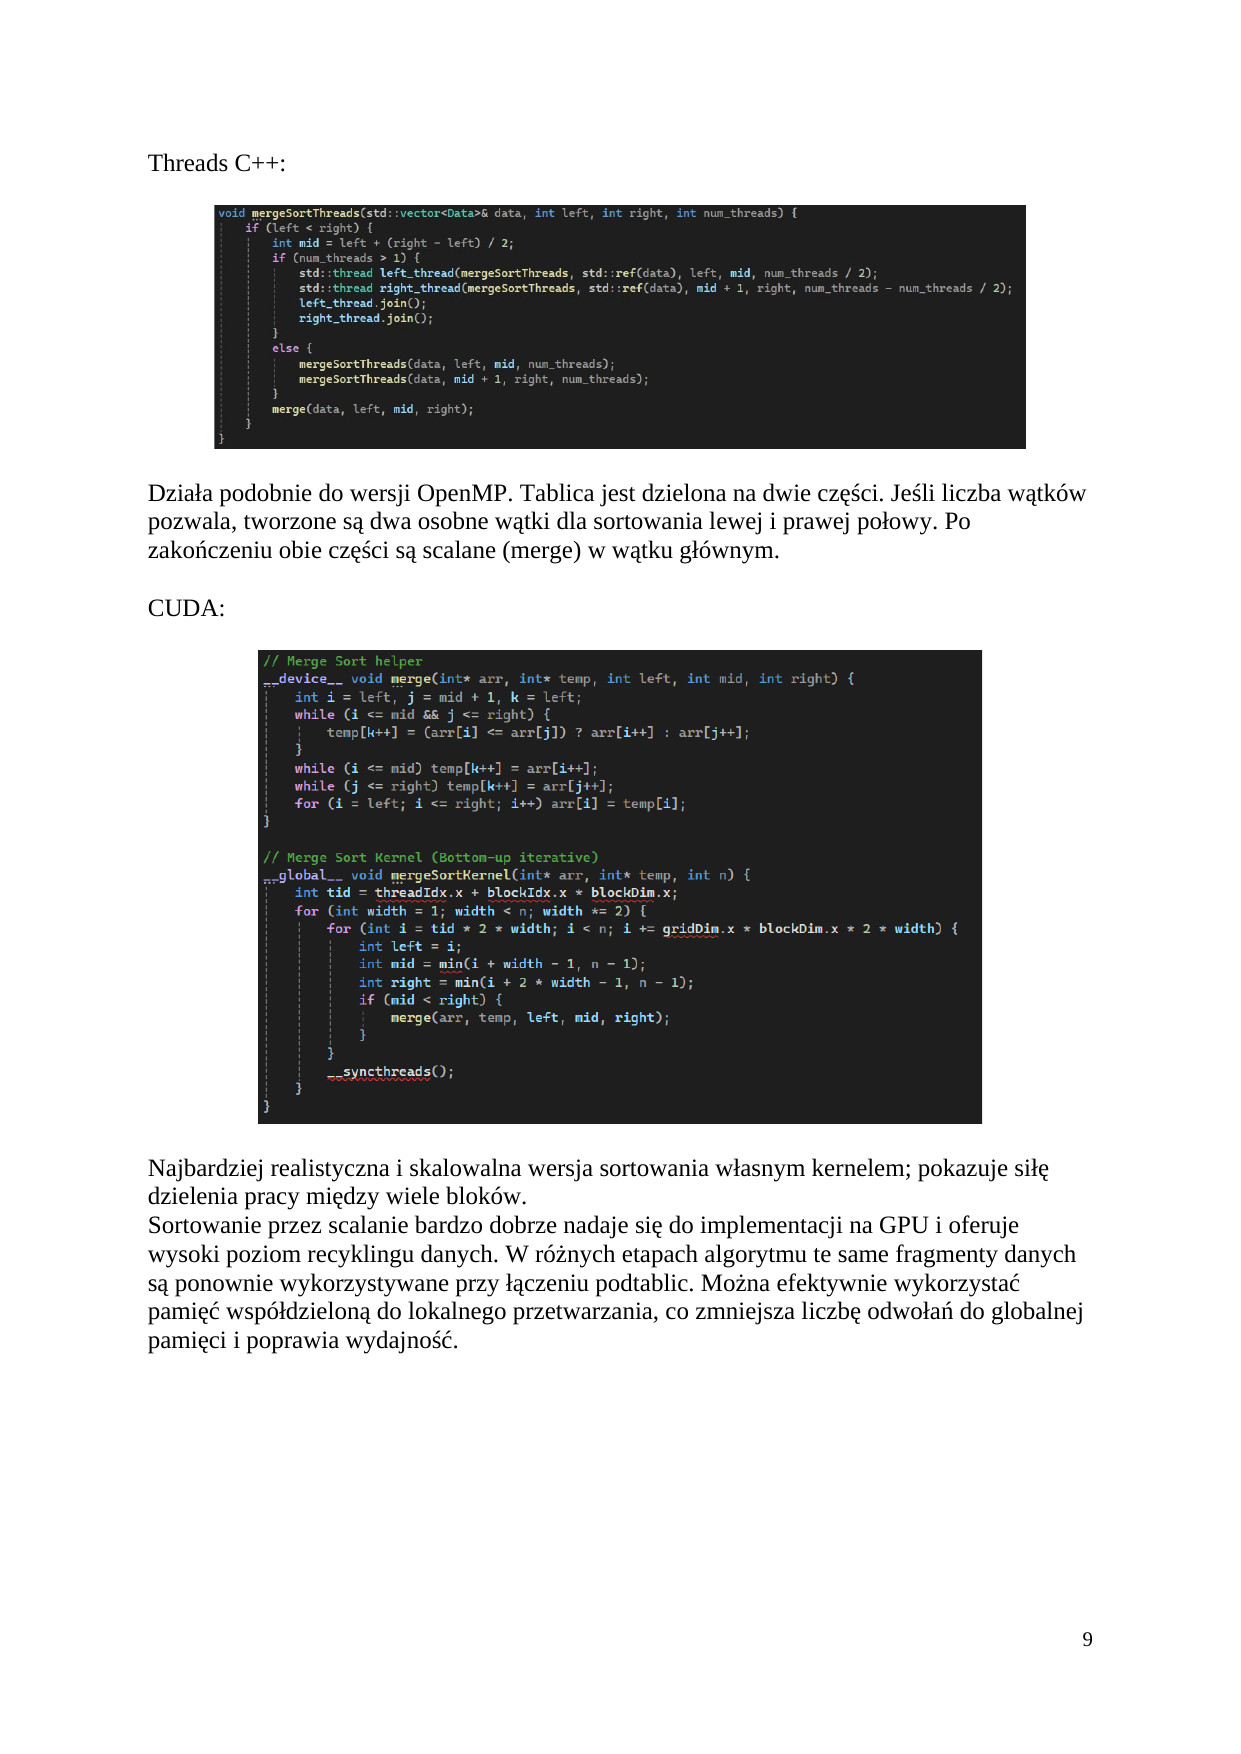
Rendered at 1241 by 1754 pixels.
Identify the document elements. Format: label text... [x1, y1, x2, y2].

text Threads C++: [148, 148, 1093, 176]
picture [214, 205, 1026, 449]
text CUDA: [148, 593, 1093, 621]
text Sortowanie przez scalanie bardzo dobrze nadaje się do implementacji na GPU i oferuje wysoki poziom recyklingu danych. W różnych etapach algorytmu te same fragmenty danych są ponownie wykorzystywane przy łączeniu podtablic. Można efektywnie wykorzystać pamięć współdzieloną do lokalnego przetwarzania, co zmniejsza liczbę odwołań do globalnej pamięci i poprawia wydajność. [148, 1210, 1093, 1354]
picture [258, 650, 983, 1124]
text Działa podobnie do wersji OpenMP. Tablica jest dzielona na dwie części. Jeśli liczba wątków pozwala, tworzone są dwa osobne wątki dla sortowania lewej i prawej połowy. Po zakończeniu obie części są scalane (merge) w wątku głównym. [148, 478, 1093, 564]
text Najbardziej realistyczna i skalowalna wersja sortowania własnym kernelem; pokazuje siłę dzielenia pracy między wiele bloków. [148, 1153, 1093, 1210]
